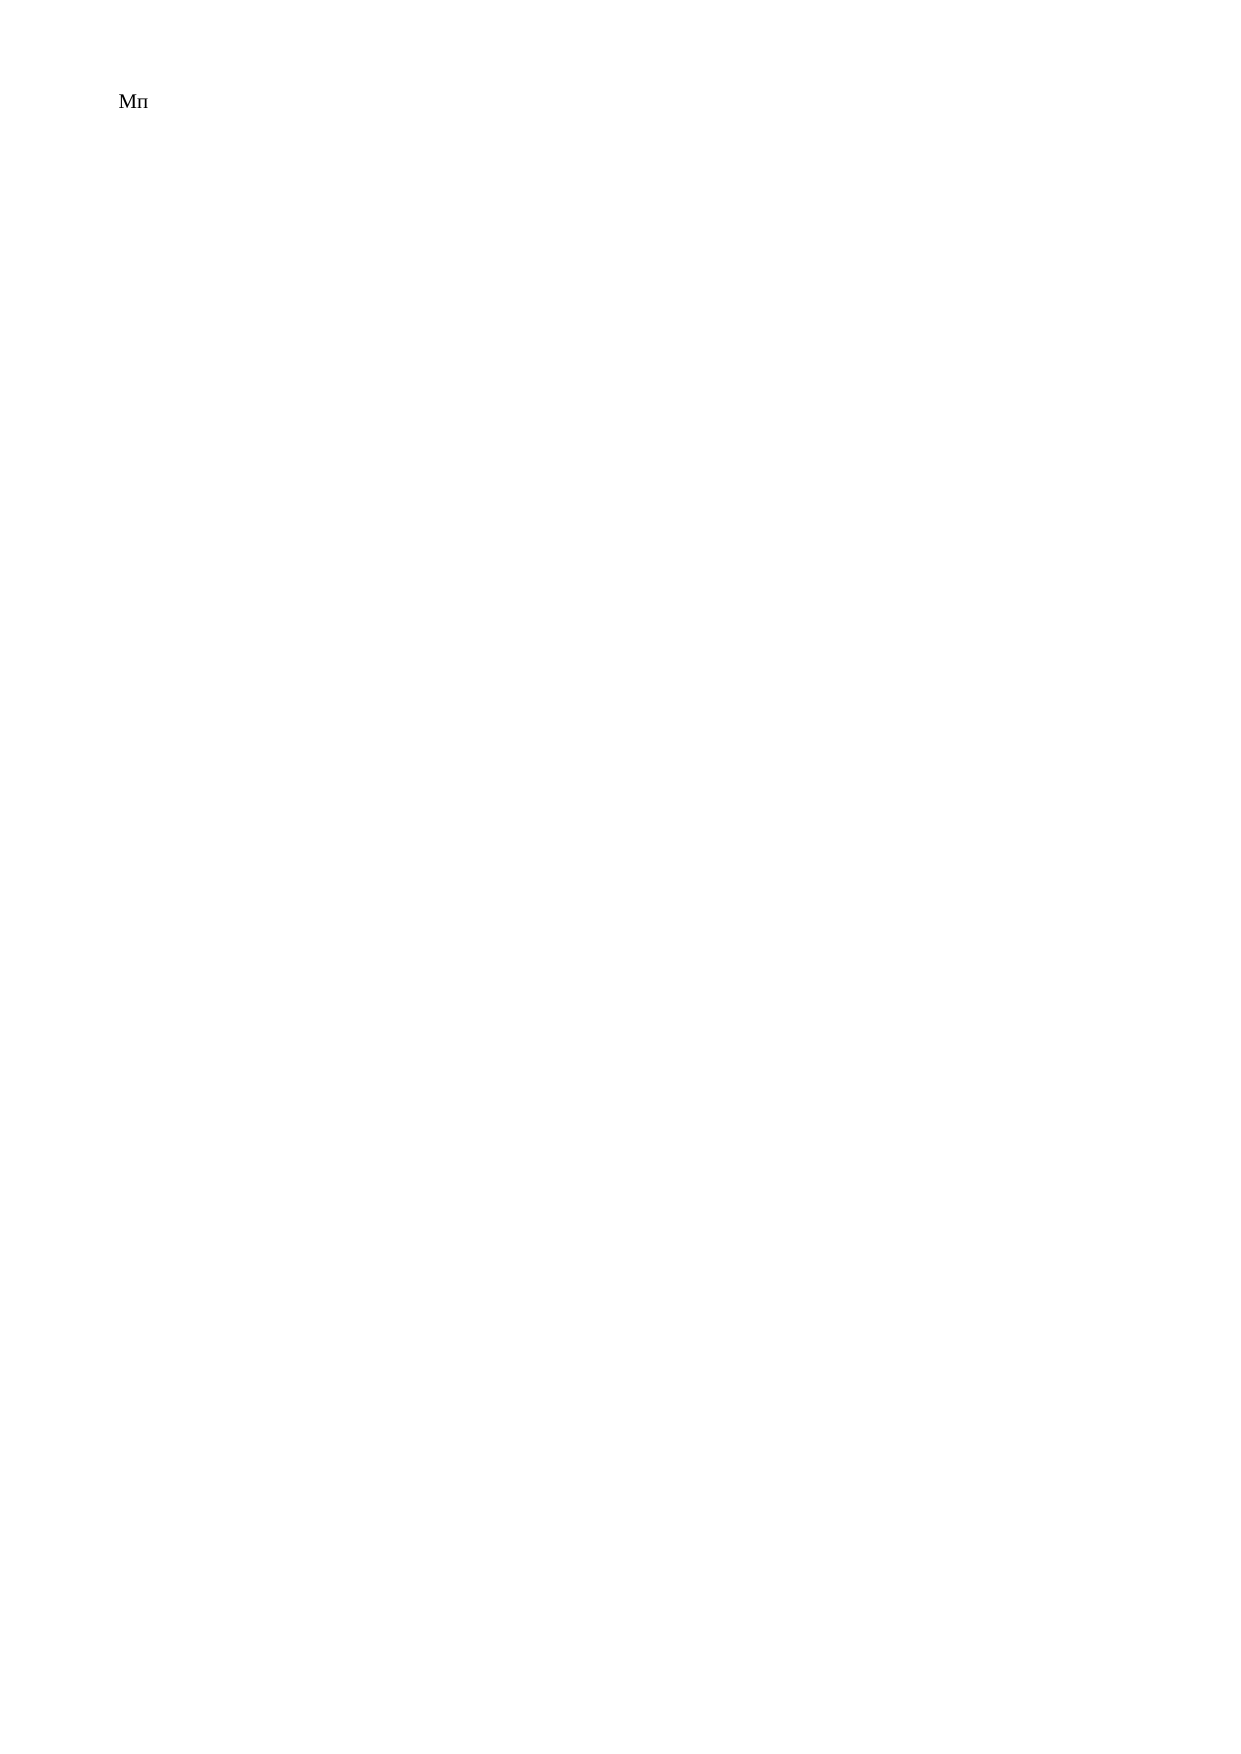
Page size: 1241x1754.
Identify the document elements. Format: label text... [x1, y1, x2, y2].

text Мп [74, 89, 1152, 113]
